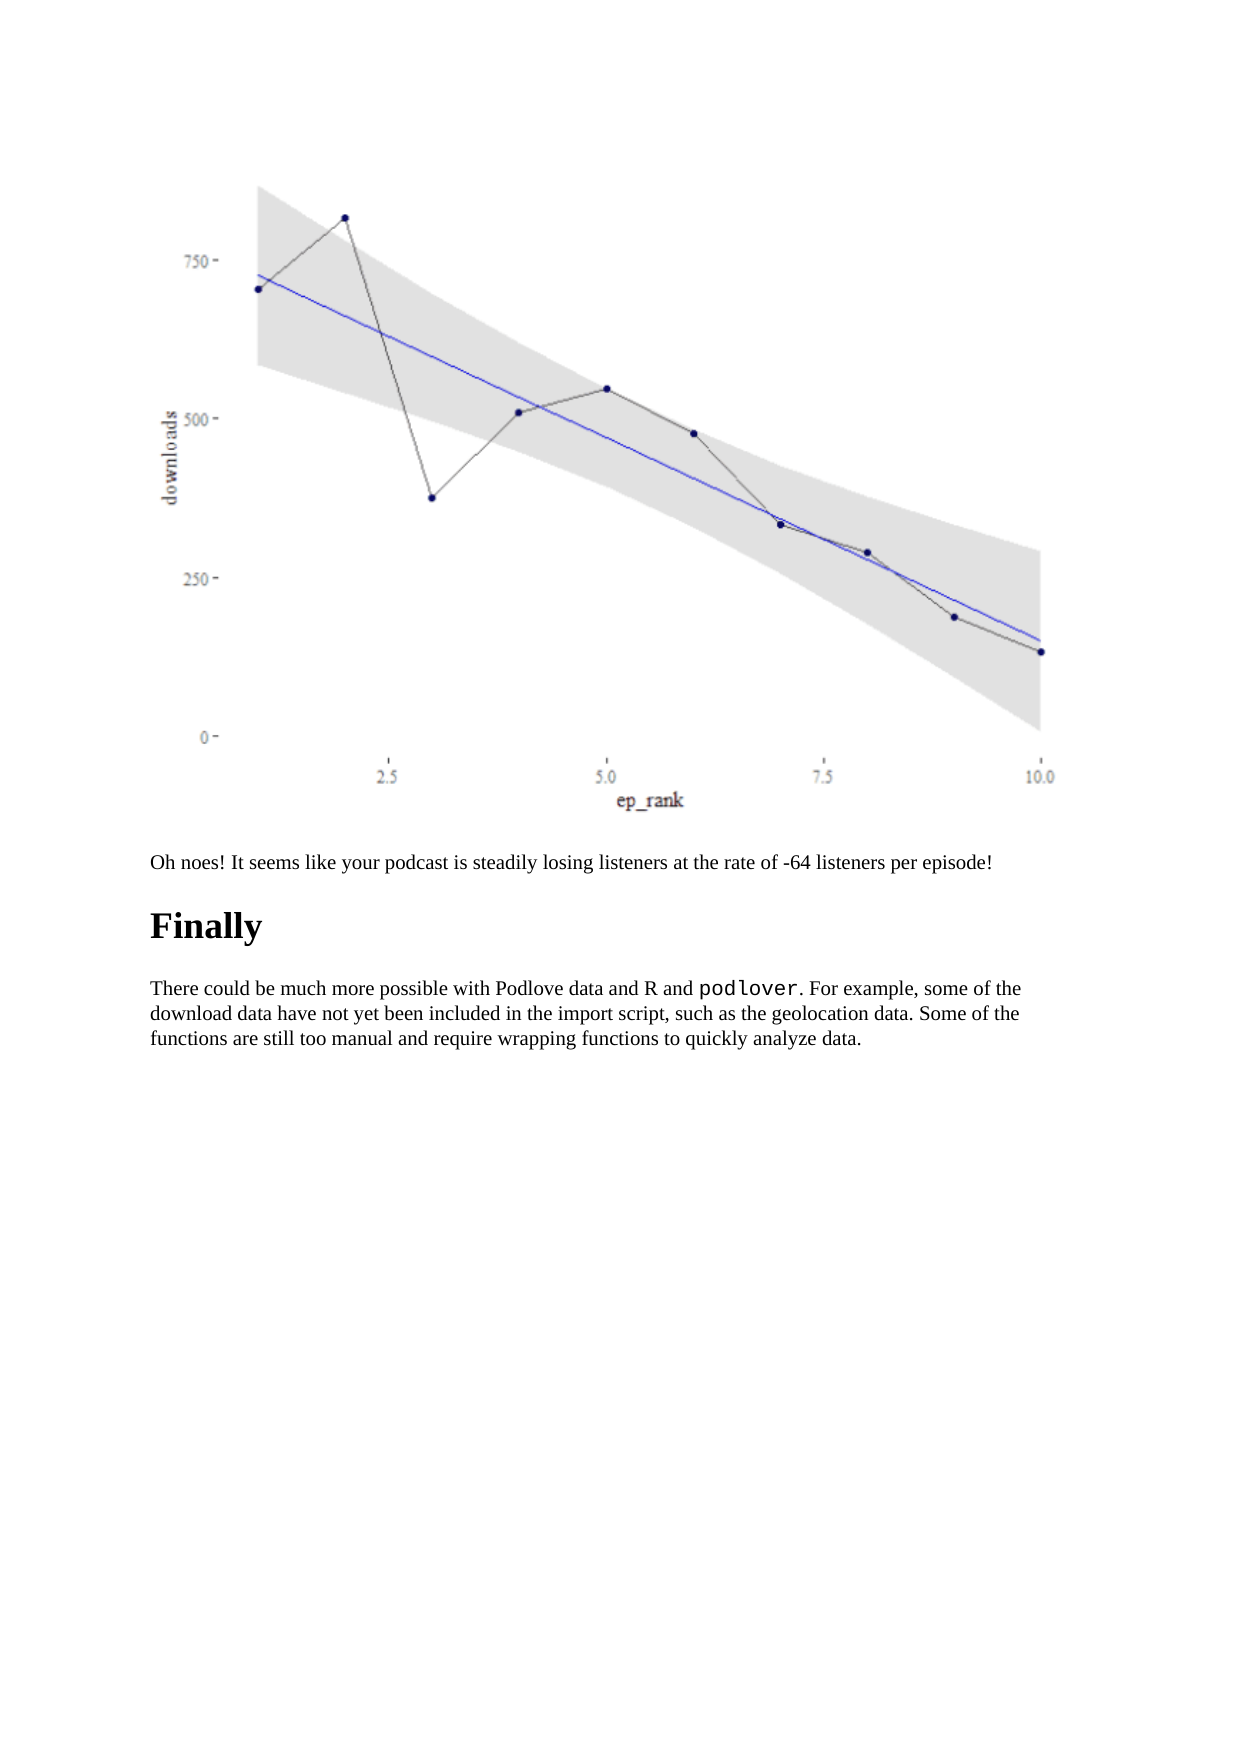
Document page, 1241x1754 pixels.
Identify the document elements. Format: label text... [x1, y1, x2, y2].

text There could be much more possible with Podlove data and R and podlover. For example, some of the download data have not yet been included in the import script, such as the geolocation data. Some of the functions are still too manual and require wrapping functions to quickly analyze data. [150, 976, 1090, 1049]
text Oh noes! It seems like your podcast is steadily losing listeners at the rate of -64 listeners per episode! [150, 850, 1090, 874]
picture [150, 150, 1091, 821]
text Finally [150, 903, 1090, 946]
